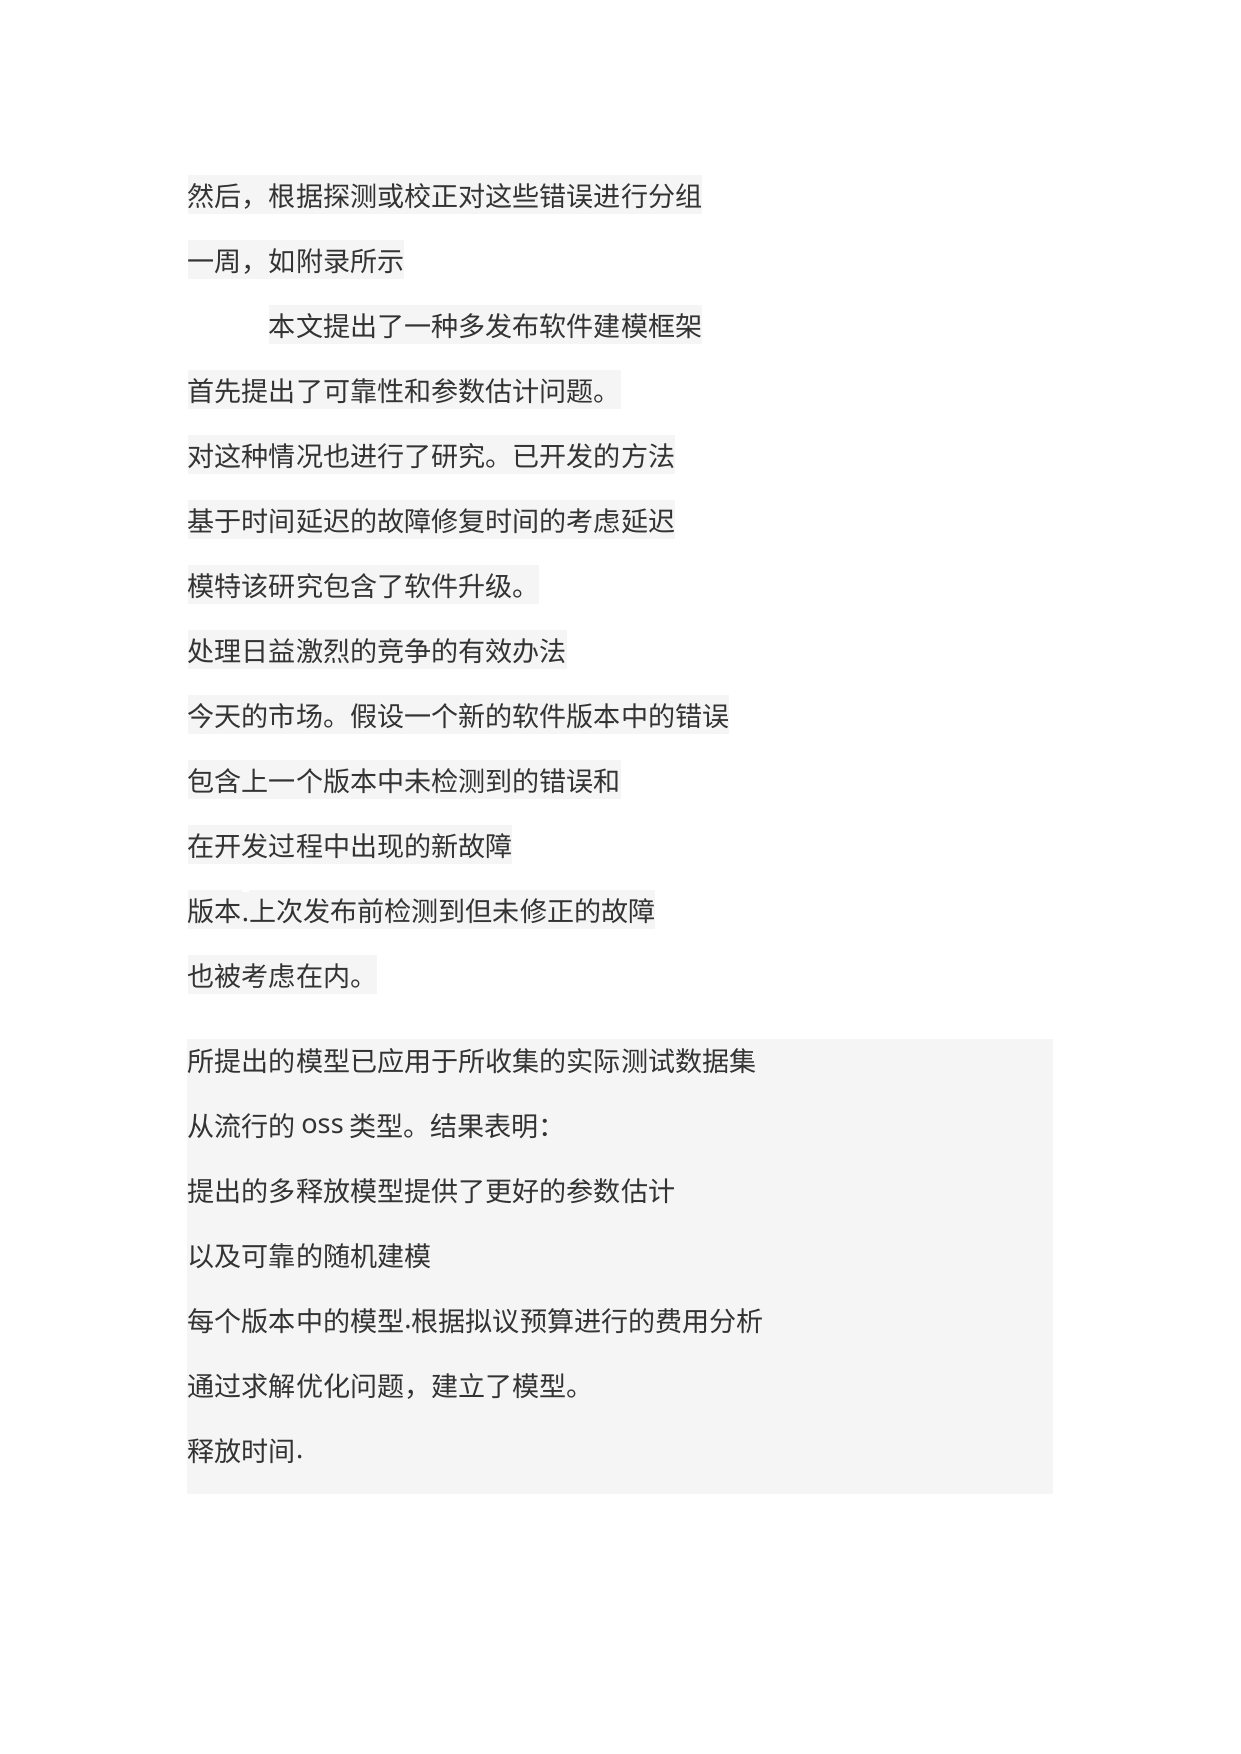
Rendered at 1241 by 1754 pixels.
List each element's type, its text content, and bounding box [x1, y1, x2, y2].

text 所提出的模型已应用于所收集的实际测试数据集 从流行的oss类型。结果表明： 提出的多释放模型提供了更好的参数估计 以及可靠的随机建模 每个版本中的模型.根据拟议预算进行的费用分析 通过求解优化问题，建立了模型。 释放时间. [187, 1039, 1053, 1494]
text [187, 162, 1053, 292]
text 本文提出了一种多发布软件建模框架 首先提出了可靠性和参数估计问题。 对这种情况也进行了研究。已开发的方法 基于时间延迟的故障修复时间的考虑延迟 模特该研究包含了软件升级。 处理日益激烈的竞争的有效办法 今天的市场。假设一个新的软件版本中的错误 包含上一个版本中未检测到的错误和 在开发过程中出现的新故障 版本.上次发布前检测到但未修正的故障 也被考虑在内。 [187, 292, 1053, 1007]
